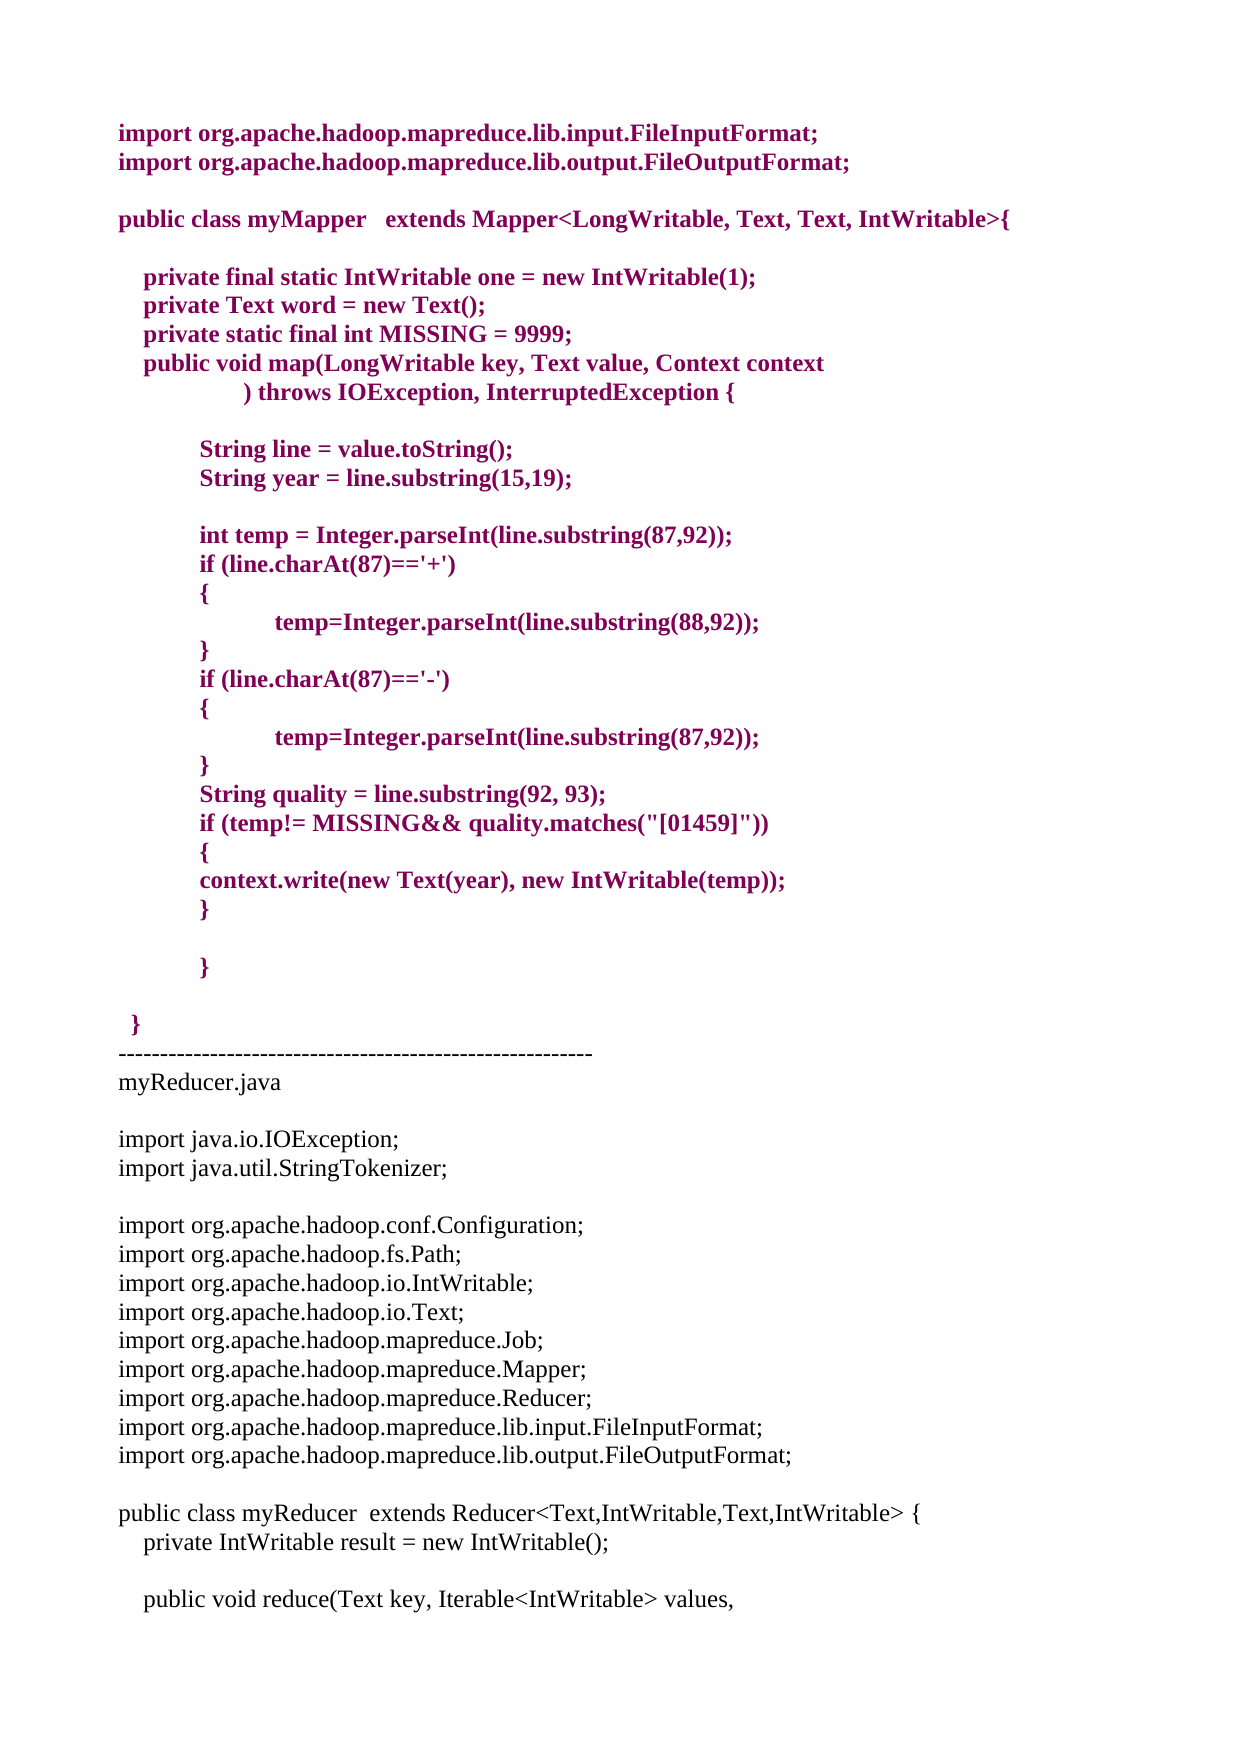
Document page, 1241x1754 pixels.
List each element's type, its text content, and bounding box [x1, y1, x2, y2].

text public void reduce(Text key, Iterable<IntWritable> values, [118, 1584, 1122, 1613]
text import org.apache.hadoop.mapreduce.Mapper; [118, 1354, 1122, 1383]
text String line = value.toString(); [118, 434, 1122, 463]
text import org.apache.hadoop.mapreduce.lib.input.FileInputFormat; [118, 118, 1122, 147]
text temp=Integer.parseInt(line.substring(88,92)); [118, 607, 1122, 636]
text public void map(LongWritable key, Text value, Context context [118, 348, 1122, 377]
text myReducer.java [118, 1067, 1122, 1096]
text { [118, 578, 1122, 607]
text import org.apache.hadoop.mapreduce.lib.input.FileInputFormat; [118, 1412, 1122, 1441]
text } [118, 751, 1122, 779]
text import java.io.IOException; [118, 1124, 1122, 1153]
text int temp = Integer.parseInt(line.substring(87,92)); [118, 521, 1122, 549]
text } [118, 1009, 1122, 1038]
text private static final int MISSING = 9999; [118, 319, 1122, 348]
text --------------------------------------------------------- [118, 1038, 1122, 1067]
text private Text word = new Text(); [118, 291, 1122, 319]
text public class myMapper extends Mapper<LongWritable, Text, Text, IntWritable>{ [118, 204, 1122, 233]
text import org.apache.hadoop.io.IntWritable; [118, 1268, 1122, 1297]
text if (temp!= MISSING&& quality.matches("[01459]")) [118, 808, 1122, 837]
text import org.apache.hadoop.mapreduce.Job; [118, 1326, 1122, 1354]
text public class myReducer extends Reducer<Text,IntWritable,Text,IntWritable> { [118, 1498, 1122, 1527]
text private final static IntWritable one = new IntWritable(1); [118, 262, 1122, 291]
text { [118, 837, 1122, 866]
text { [118, 693, 1122, 722]
text import org.apache.hadoop.io.Text; [118, 1297, 1122, 1326]
text import org.apache.hadoop.mapreduce.lib.output.FileOutputFormat; [118, 147, 1122, 176]
text String quality = line.substring(92, 93); [118, 779, 1122, 808]
text private IntWritable result = new IntWritable(); [118, 1527, 1122, 1556]
text String year = line.substring(15,19); [118, 463, 1122, 492]
text import org.apache.hadoop.mapreduce.Reducer; [118, 1383, 1122, 1412]
text ) throws IOException, InterruptedException { [118, 377, 1122, 406]
text import java.util.StringTokenizer; [118, 1153, 1122, 1182]
text import org.apache.hadoop.mapreduce.lib.output.FileOutputFormat; [118, 1441, 1122, 1469]
text } [118, 952, 1122, 981]
text } [118, 894, 1122, 923]
text if (line.charAt(87)=='+') [118, 549, 1122, 578]
text if (line.charAt(87)=='-') [118, 664, 1122, 693]
text import org.apache.hadoop.conf.Configuration; [118, 1211, 1122, 1239]
text temp=Integer.parseInt(line.substring(87,92)); [118, 722, 1122, 751]
text import org.apache.hadoop.fs.Path; [118, 1239, 1122, 1268]
text context.write(new Text(year), new IntWritable(temp)); [118, 866, 1122, 894]
text } [118, 636, 1122, 664]
